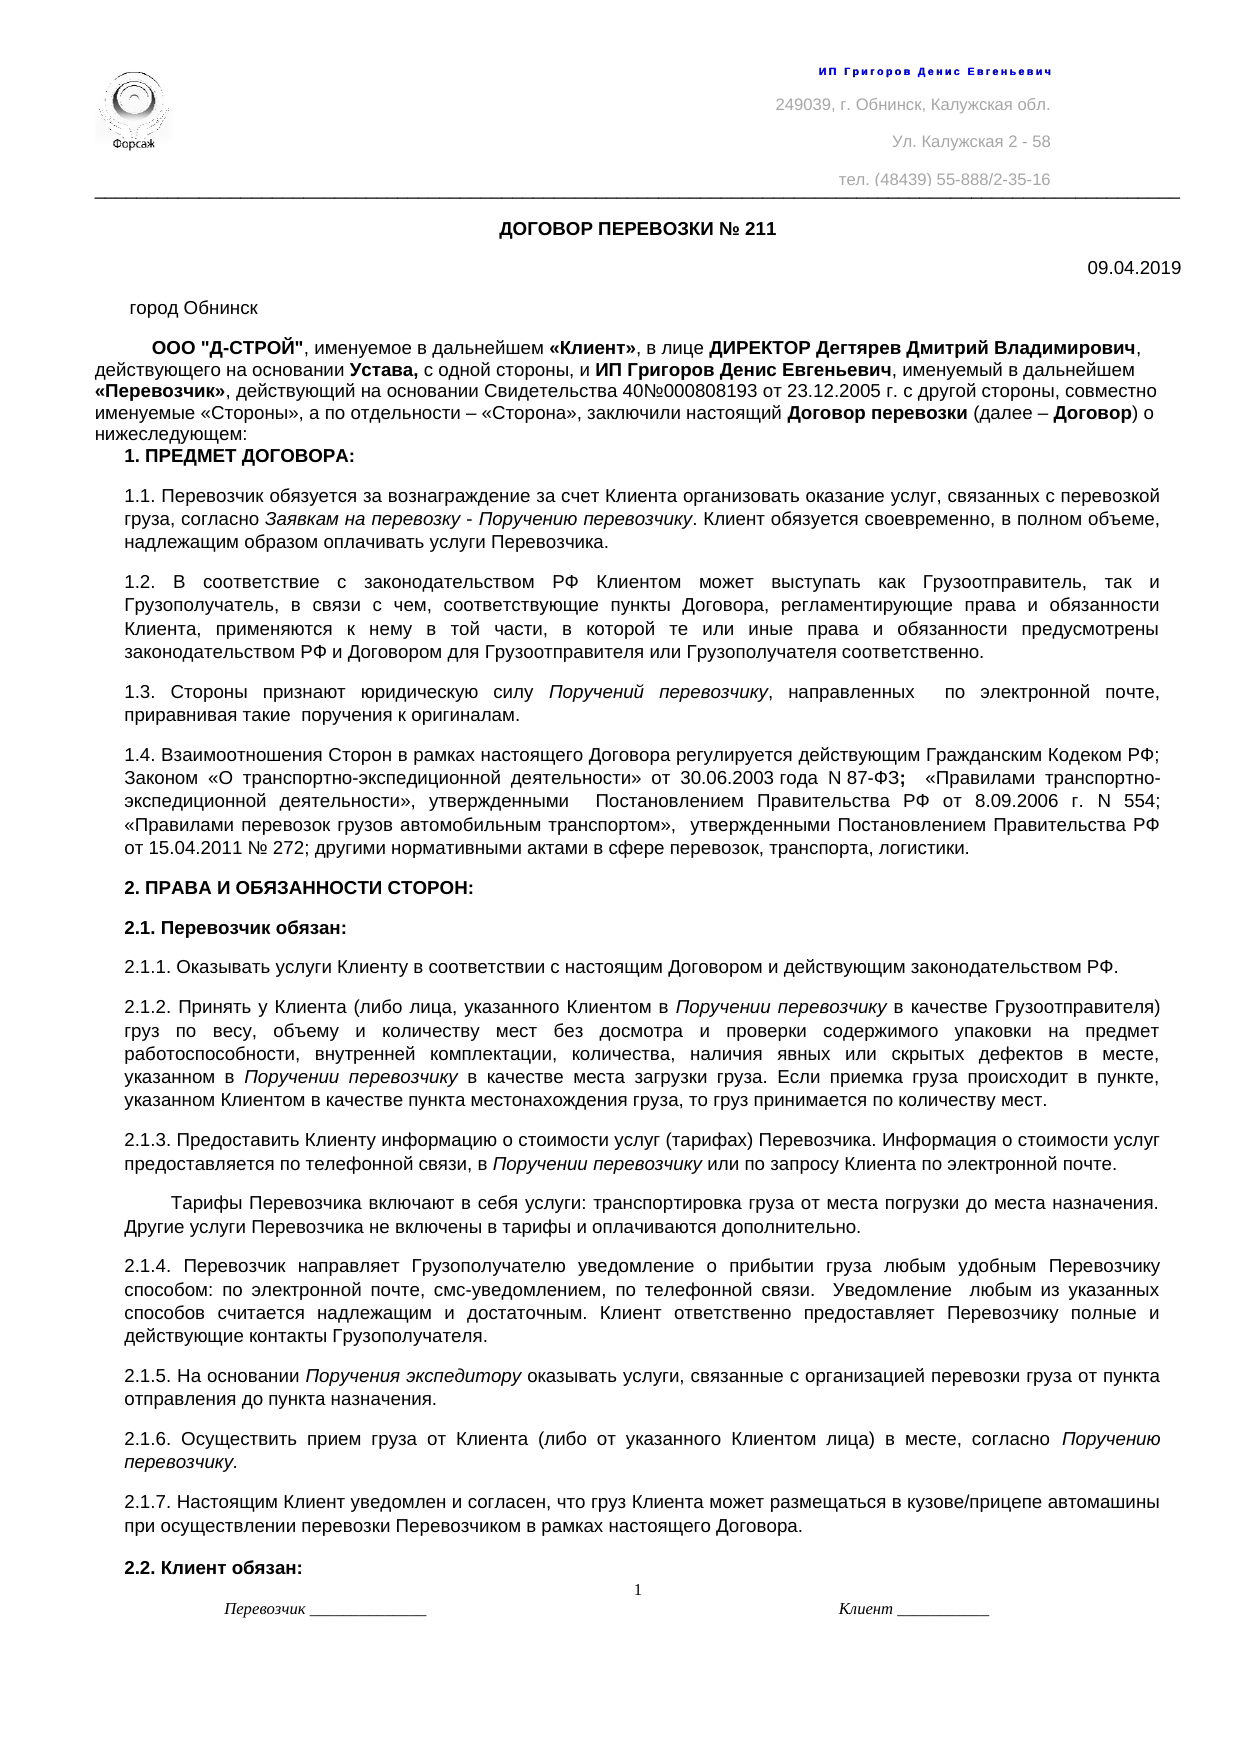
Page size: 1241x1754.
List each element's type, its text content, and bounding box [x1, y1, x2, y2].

text 1.3. Стороны признают юридическую силу Поручений перевозчику, направленных по электронной почте, приравнивая такие поручения к оригиналам. [124, 681, 1161, 725]
text 1.2. В соответствие с законодательством РФ Клиентом может выступать как Грузоотправитель, так и Грузополучатель, в связи с чем, соответствующие пункты Договора, регламентирующие права и обязанности Клиента, применяются к нему в той части, в которой те или иные права и обязанности предусмотрены законодательством РФ и Договором для Грузоотправителя или Грузополучателя соответственно. [124, 571, 1161, 662]
text 1.1. Перевозчик обязуется за вознаграждение за счет Клиента организовать оказание услуг, связанных с перевозкой груза, согласно Заявкам на перевозку - Поручению перевозчику. Клиент обязуется своевременно, в полном объеме, надлежащим образом оплачивать услуги Перевозчика. [124, 485, 1161, 553]
text Тарифы Перевозчика включают в себя услуги: транспортировка груза от места погрузки до места назначения. Другие услуги Перевозчика не включены в тарифы и оплачиваются дополнительно. [124, 1192, 1161, 1237]
text 2.1.2. Принять у Клиента (либо лица, указанного Клиентом в Поручении перевозчику в качестве Грузоотправителя) груз по весу, объему и количеству мест без досмотра и проверки содержимого упаковки на предмет работоспособности, внутренней комплектации, количества, наличия явных или скрытых дефектов в месте, указанном в Поручении перевозчику в качестве места загрузки груза. Если приемка груза происходит в пункте, указанном Клиентом в качестве пункта местонахождения груза, то груз принимается по количеству мест. [124, 996, 1161, 1111]
text 2.1.3. Предоставить Клиенту информацию о стоимости услуг (тарифах) Перевозчика. Информация о стоимости услуг предоставляется по телефонной связи, в Поручении перевозчику или по запросу Клиента по электронной почте. [124, 1129, 1161, 1174]
text 1.4. Взаимоотношения Сторон в рамках настоящего Договора регулируется действующим Гражданским Кодеком РФ; Законом «О транспортно-экспедиционной деятельности» от 30.06.2003 года N 87-ФЗ; «Правилами транспортно-экспедиционной деятельности», утвержденными Постановлением Правительства РФ от 8.09.2006 г. N 554; «Правилами перевозок грузов автомобильным транспортом», утвержденными Постановлением Правительства РФ от 15.04.2011 № 272; другими нормативными актами в сфере перевозок, транспорта, логистики. [124, 744, 1161, 858]
text 2.2. Клиент обязан: [124, 1554, 1161, 1579]
text ООО "Д-СТРОЙ", именуемое в дальнейшем «Клиент», в лице ДИРЕКТОР Дегтярев Дмитрий Владимирович, действующего на основании Устава, с одной стороны, и ИП Григоров Денис Евгеньевич, именуемый в дальнейшем «Перевозчик», действующий на основании Свидетельства 40№000808193 от 23.12.2005 г. с другой стороны, совместно именуемые «Стороны», а по отдельности – «Сторона», заключили настоящий Договор перевозки (далее – Договор) о нижеследующем: [94, 337, 1181, 445]
text 1. ПРЕДМЕТ ДОГОВОРА: [124, 445, 1161, 466]
text 09.04.2019 [94, 257, 1181, 279]
text 2.1.1. Оказывать услуги Клиенту в соответствии с настоящим Договором и действующим законодательством РФ. [124, 956, 1161, 978]
text город Обнинск [124, 297, 1161, 319]
text 2.1.6. Осуществить прием груза от Клиента (либо от указанного Клиентом лица) в месте, согласно Поручению перевозчику. [124, 1428, 1161, 1473]
text 2.1.4. Перевозчик направляет Грузополучателю уведомление о прибытии груза любым удобным Перевозчику способом: по электронной почте, смс-уведомлением, по телефонной связи. Уведомление любым из указанных способов считается надлежащим и достаточным. Клиент ответственно предоставляет Перевозчику полные и действующие контакты Грузополучателя. [124, 1255, 1161, 1347]
text ________________________________________________________________________________________________________ [94, 177, 1181, 199]
text 2.1. Перевозчик обязан: [124, 916, 1161, 938]
picture [94, 65, 174, 159]
text 2. ПРАВА И ОБЯЗАННОСТИ СТОРОН: [124, 877, 1161, 898]
text ДОГОВОР ПЕРЕВОЗКИ № 211 [94, 217, 1181, 239]
text 2.1.5. На основании Поручения экспедитору оказывать услуги, связанные с организацией перевозки груза от пункта отправления до пункта назначения. [124, 1365, 1161, 1410]
text 2.1.7. Настоящим Клиент уведомлен и согласен, что груз Клиента может размещаться в кузове/прицепе автомашины при осуществлении перевозки Перевозчиком в рамках настоящего Договора. [124, 1491, 1161, 1536]
